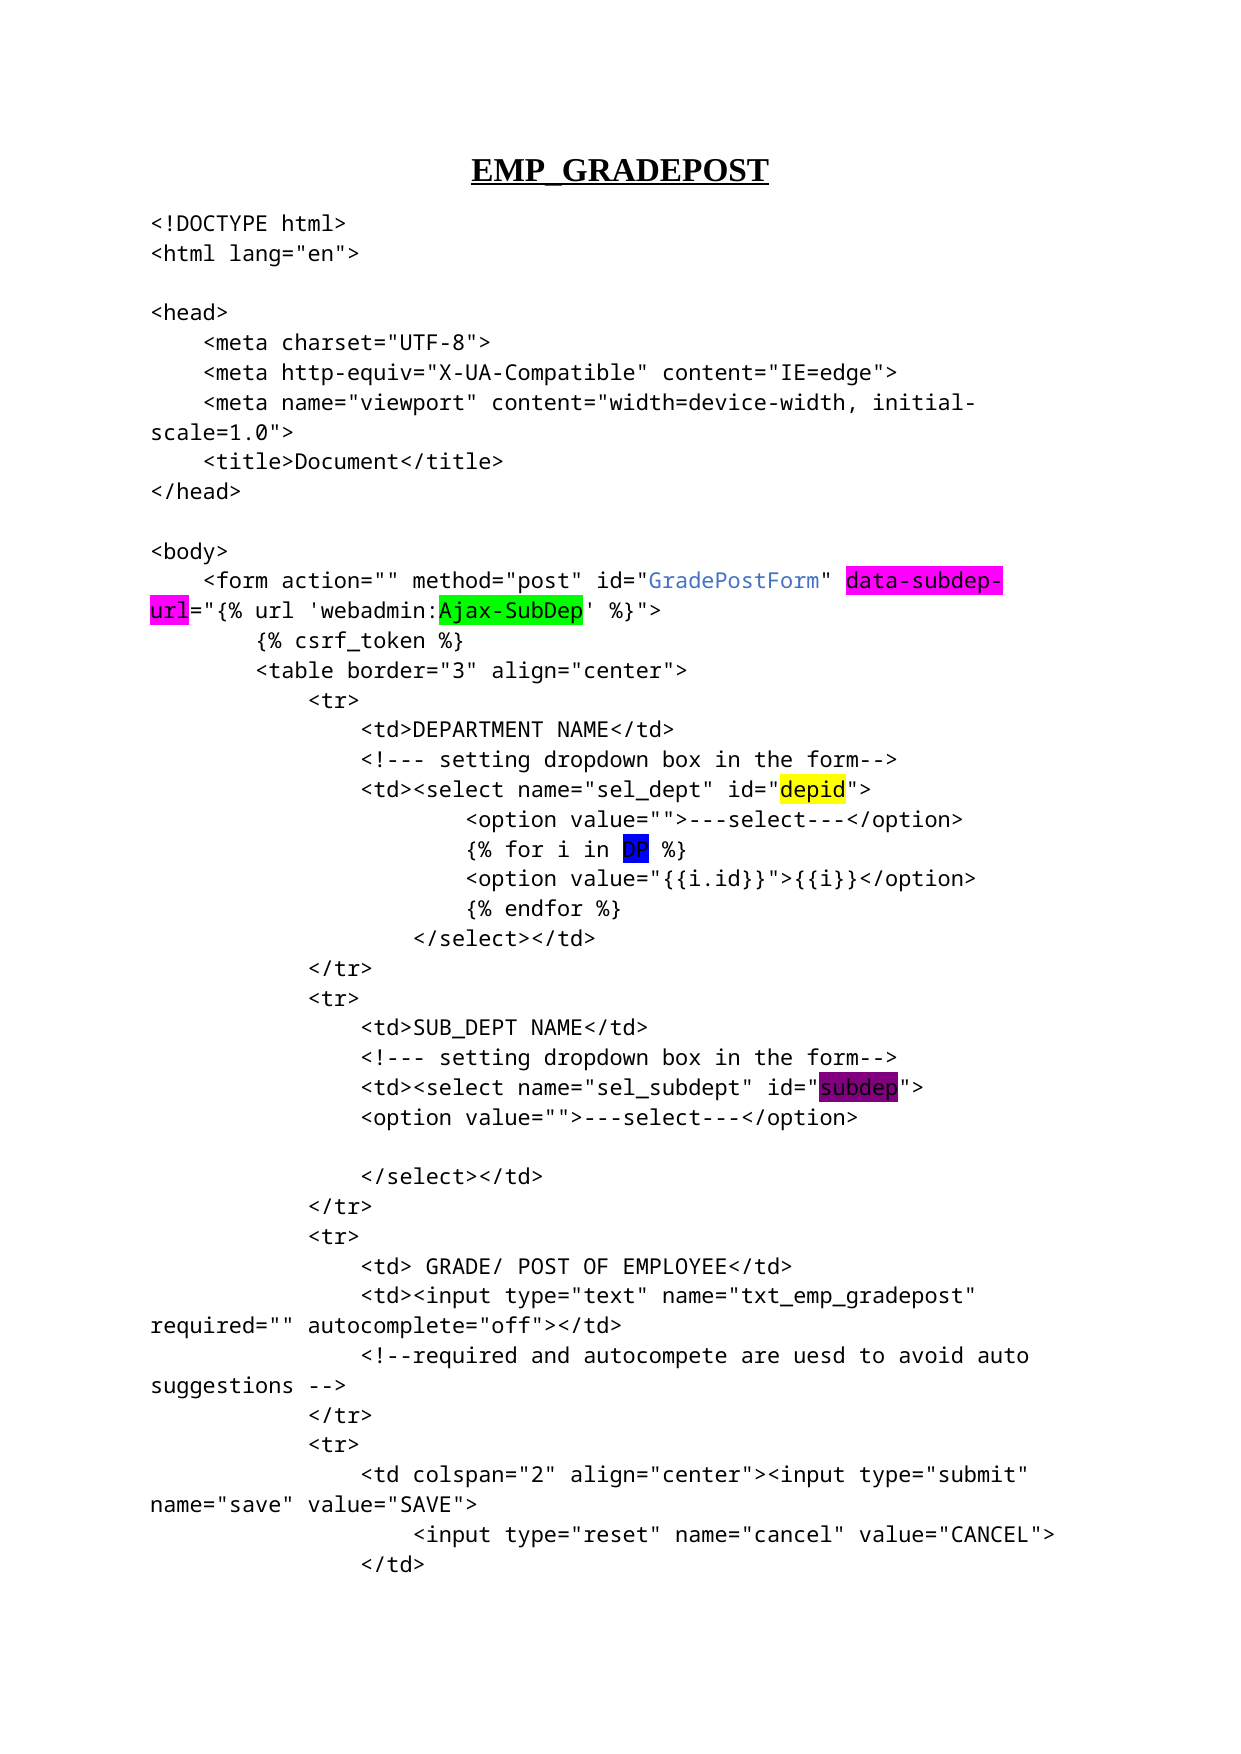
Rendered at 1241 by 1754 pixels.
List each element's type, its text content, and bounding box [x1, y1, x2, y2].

text </select></td> [150, 1161, 1090, 1191]
text <table border="3" align="center"> [150, 655, 1090, 685]
text {% for i in DP %} [649, 834, 1090, 863]
text <!--- setting dropdown box in the form--> [150, 744, 1090, 774]
text <td><select name="sel_subdept" id="subdep"> [898, 1072, 1090, 1102]
text <td>SUB_DEPT NAME</td> [150, 1012, 1090, 1042]
text <td><input type="text" name="txt_emp_gradepost" required="" autocomplete="off"></td> [150, 1281, 1090, 1340]
text </head> [150, 476, 1090, 506]
text <head> [150, 297, 1090, 327]
text <tr> [150, 1429, 1090, 1459]
text <!--required and autocompete are uesd to avoid auto suggestions --> [150, 1340, 1090, 1400]
text <td><select name="sel_dept" id="depid"> [150, 774, 780, 804]
text <tr> [150, 983, 1090, 1012]
text <meta charset="UTF-8"> [150, 327, 1090, 357]
text <td> GRADE/ POST OF EMPLOYEE</td> [150, 1251, 1090, 1281]
text </tr> [150, 1191, 1090, 1221]
text </select></td> [150, 923, 1090, 953]
text {% endfor %} [150, 893, 1090, 923]
text <meta name="viewport" content="width=device-width, initial-scale=1.0"> [150, 387, 1090, 446]
text <td colspan="2" align="center"><input type="submit" name="save" value="SAVE"> [150, 1459, 1090, 1519]
text <html lang="en"> [150, 238, 1090, 268]
text </td> [150, 1549, 1090, 1578]
text <input type="reset" name="cancel" value="CANCEL"> [150, 1519, 1090, 1549]
text <title>Document</title> [150, 446, 1090, 476]
text <td><select name="sel_subdept" id="subdep"> [150, 1072, 819, 1102]
text <!--- setting dropdown box in the form--> [150, 1042, 1090, 1072]
text <option value="{{i.id}}">{{i}}</option> [150, 863, 1090, 893]
text <td><select name="sel_dept" id="depid"> [846, 774, 1090, 804]
text </tr> [150, 1400, 1090, 1429]
text </tr> [150, 953, 1090, 983]
text <form action="" method="post" id="GradePostForm" data-subdep-url="{% url 'webadmin:Ajax-SubDep' %}"> [150, 566, 1090, 625]
text <tr> [150, 1221, 1090, 1251]
text <body> [150, 536, 1090, 566]
text <option value="">---select---</option> [150, 804, 1090, 834]
text EMP_GRADEPOST [150, 150, 1090, 188]
text {% csrf_token %} [150, 625, 1090, 655]
text <td>DEPARTMENT NAME</td> [150, 714, 1090, 744]
text <!DOCTYPE html> [150, 208, 1090, 238]
text <option value="">---select---</option> [150, 1102, 1090, 1132]
text {% for i in DP %} [150, 834, 623, 863]
text <tr> [150, 685, 1090, 714]
text <meta http-equiv="X-UA-Compatible" content="IE=edge"> [150, 357, 1090, 387]
